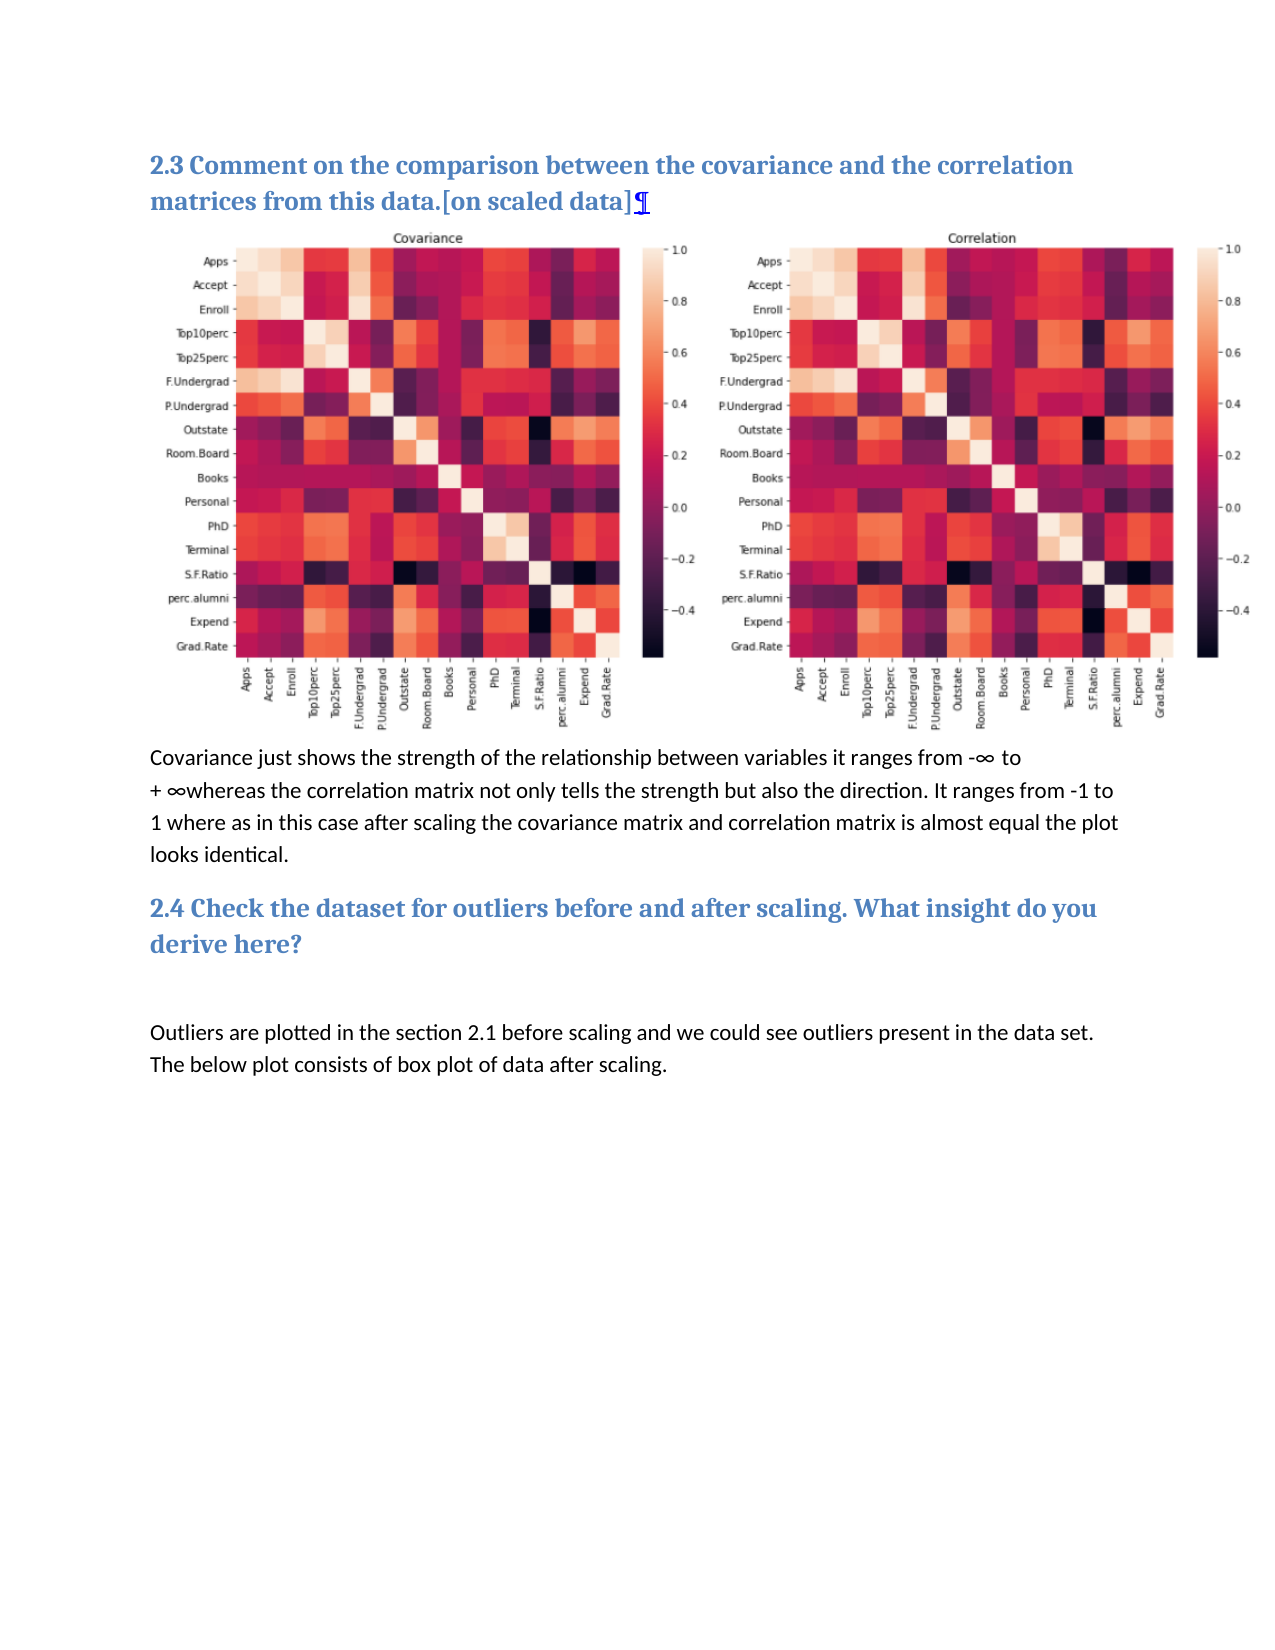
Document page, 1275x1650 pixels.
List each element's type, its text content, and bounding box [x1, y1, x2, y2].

picture [150, 221, 1260, 739]
subtitle 2.4 Check the dataset for outliers before and after scaling. What insight do you derive here? [150, 893, 1125, 960]
subtitle 2.3 Comment on the comparison between the covariance and the correlation matrices from this data.[on scaled data]¶ [150, 150, 1125, 221]
text Covariance just shows the strength of the relationship between variables it ranges from -∞ to + ∞whereas the correlation matrix not only tells the strength but also the direction. It ranges from -1 to 1 where as in this case after scaling the covariance matrix and correlation matrix is almost equal the plot looks identical. [150, 743, 1125, 868]
text Outliers are plotted in the section 2.1 before scaling and we could see outliers present in the data set. The below plot consists of box plot of data after scaling. [150, 1018, 1125, 1078]
